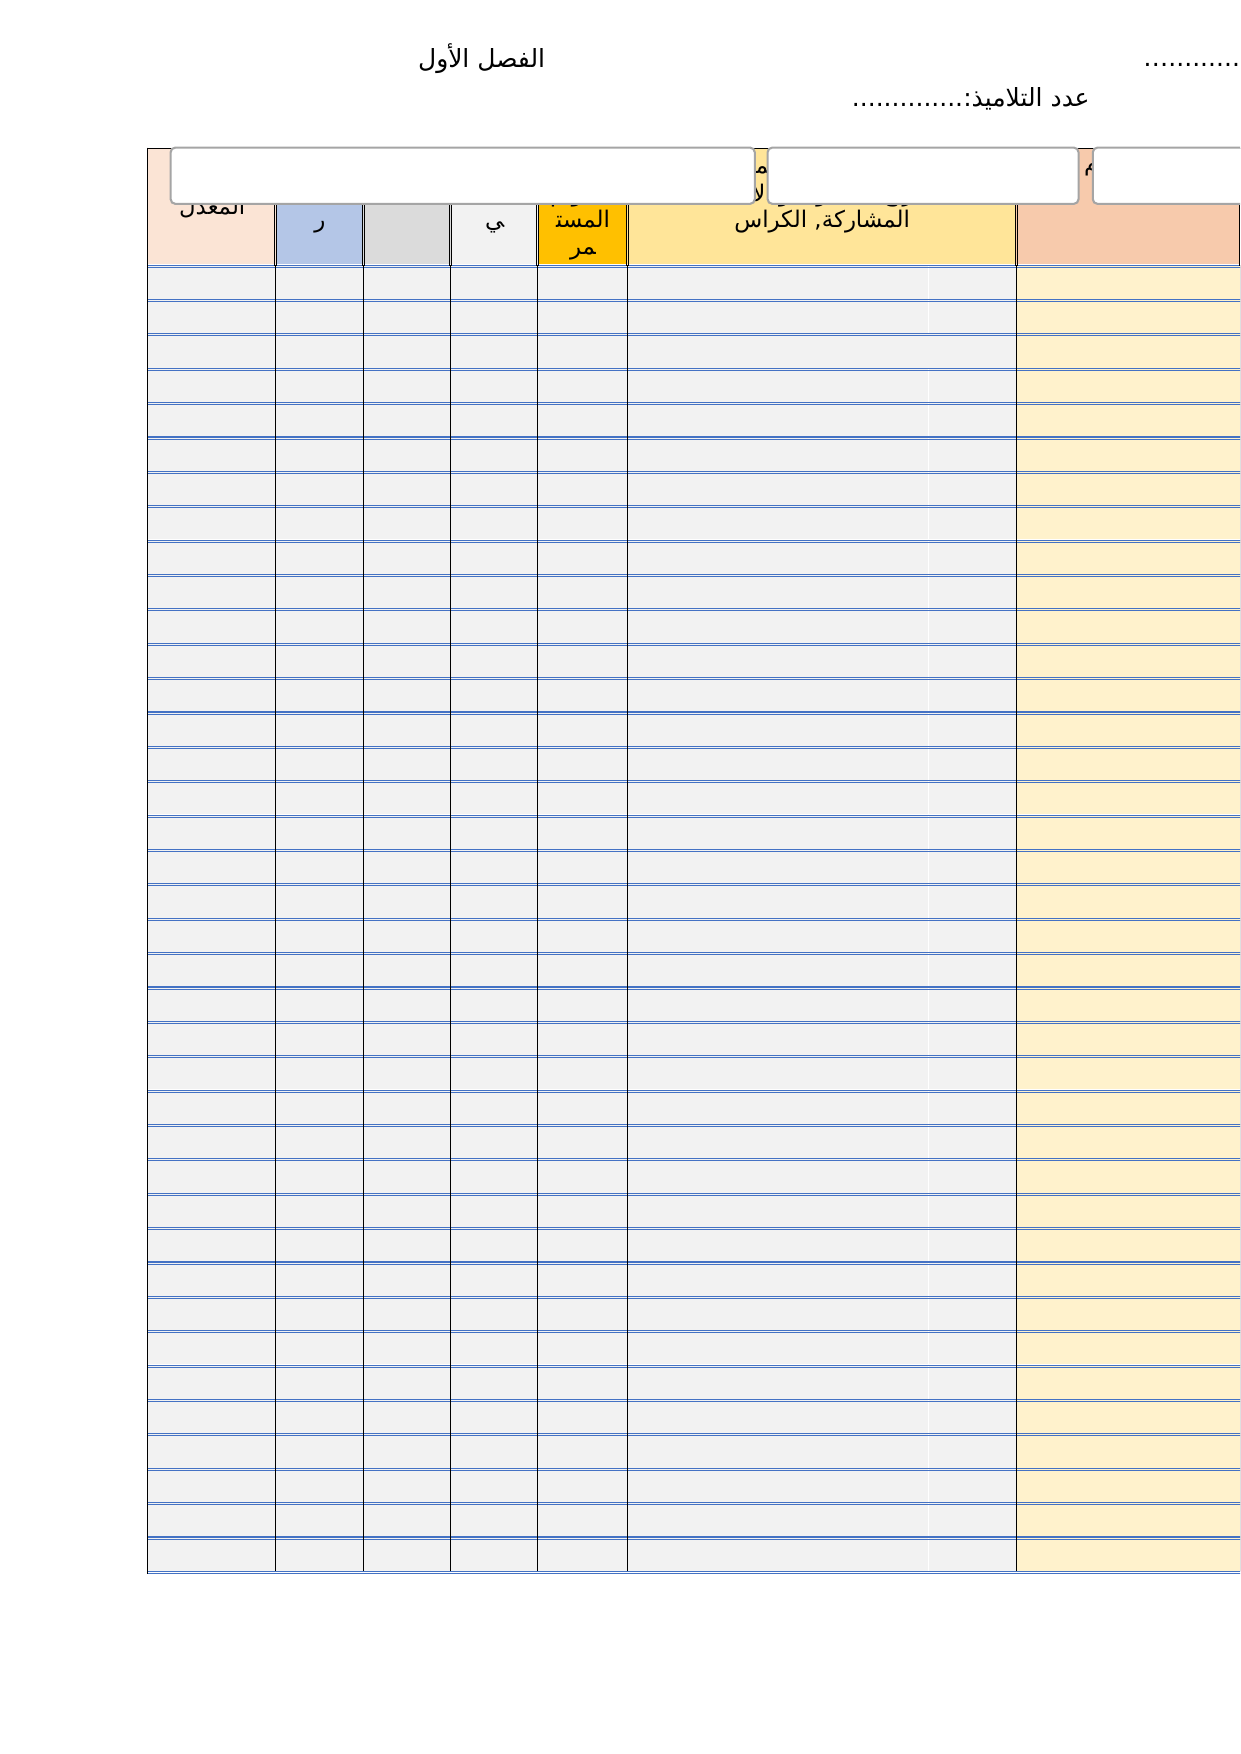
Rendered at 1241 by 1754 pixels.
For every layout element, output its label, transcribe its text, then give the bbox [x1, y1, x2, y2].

table_cell [276, 1127, 363, 1158]
table_cell [538, 1368, 627, 1399]
table_cell [825, 543, 928, 574]
table_cell [628, 749, 722, 780]
table_cell [722, 1505, 825, 1536]
table_cell [825, 680, 928, 711]
table_cell [1017, 336, 1240, 368]
table_cell [148, 715, 275, 746]
table_cell [148, 508, 275, 539]
table_cell [1017, 577, 1240, 608]
table_cell [276, 1540, 363, 1571]
table_cell [722, 268, 825, 299]
table_cell [451, 1093, 537, 1124]
table_cell [825, 886, 928, 918]
table_cell [148, 646, 275, 677]
table_cell [628, 1265, 722, 1296]
table_cell [929, 680, 1016, 711]
table_cell [825, 783, 928, 814]
table_cell [1017, 1368, 1240, 1399]
table_header التقويم المستمر: مشاريع, السلوك و الانضباط المشاركة, الكراس [629, 173, 1015, 264]
table_cell [825, 1265, 928, 1296]
table_cell [148, 474, 275, 505]
table_cell [1017, 611, 1240, 643]
table_cell [722, 1265, 825, 1296]
table_cell [148, 1540, 275, 1571]
table_cell [364, 1299, 450, 1330]
table_cell [628, 1368, 722, 1399]
table_cell [276, 749, 363, 780]
table_cell [451, 1265, 537, 1296]
table_cell [451, 405, 537, 436]
table_cell [1017, 1402, 1240, 1433]
table_cell [364, 336, 450, 368]
table_cell [929, 715, 1016, 746]
table_cell [1017, 1230, 1240, 1261]
table_cell [722, 577, 825, 608]
table_cell [538, 990, 627, 1021]
table_cell [1017, 1265, 1240, 1296]
table_cell [364, 1368, 450, 1399]
table_cell [929, 921, 1016, 952]
table_cell [364, 474, 450, 505]
table_cell [276, 886, 363, 918]
table_cell [538, 1471, 627, 1502]
table_cell [825, 852, 928, 883]
table_cell [1017, 646, 1240, 677]
table_cell [148, 371, 275, 402]
table_cell [276, 852, 363, 883]
table_header الاختبار [277, 205, 362, 264]
table_cell [538, 1196, 627, 1227]
table_cell [1017, 886, 1240, 918]
table_cell [451, 886, 537, 918]
table_cell [148, 990, 275, 1021]
table_cell [451, 1024, 537, 1055]
table_cell [825, 749, 928, 780]
table_cell [722, 1196, 825, 1227]
table_cell [929, 1505, 1016, 1536]
table_cell [929, 371, 1016, 402]
table_cell [825, 1436, 928, 1468]
table_cell [825, 405, 928, 436]
table_cell [628, 1161, 722, 1193]
table_cell [538, 302, 627, 333]
table_header معدل التقويم المستمر [539, 205, 626, 264]
table_cell [929, 990, 1016, 1021]
table_cell [722, 1058, 825, 1089]
table_cell [929, 1299, 1016, 1330]
table_cell [276, 1333, 363, 1364]
table_cell [722, 1299, 825, 1330]
table_cell [538, 852, 627, 883]
table_cell [929, 440, 1016, 471]
table_cell [628, 1471, 722, 1502]
table_cell [451, 818, 537, 849]
table_cell [929, 508, 1016, 539]
table_cell [538, 1093, 627, 1124]
table_cell [364, 268, 450, 299]
table_cell [1017, 1505, 1240, 1536]
table_cell [364, 302, 450, 333]
table_cell [628, 1127, 722, 1158]
table_cell [628, 921, 722, 952]
table_cell [538, 955, 627, 986]
table_cell [276, 1024, 363, 1055]
table_cell [364, 783, 450, 814]
table_cell [451, 783, 537, 814]
table_cell [364, 543, 450, 574]
table_cell [451, 1196, 537, 1227]
table_cell [148, 1333, 275, 1364]
table_cell [722, 852, 825, 883]
table_cell [364, 440, 450, 471]
table_cell [628, 1196, 722, 1227]
table_cell [451, 1540, 537, 1571]
table_cell [538, 440, 627, 471]
table_cell [722, 1024, 825, 1055]
table_cell [1017, 268, 1240, 299]
table_cell [538, 646, 627, 677]
table_cell [364, 680, 450, 711]
table_cell [451, 680, 537, 711]
table_cell [148, 680, 275, 711]
table_cell [1017, 543, 1240, 574]
table_cell [451, 577, 537, 608]
table_cell [148, 1161, 275, 1193]
table_cell [722, 990, 825, 1021]
table_cell [722, 1368, 825, 1399]
table_cell [148, 1127, 275, 1158]
table_cell [364, 852, 450, 883]
table_cell [538, 405, 627, 436]
table_cell [722, 1127, 825, 1158]
table_cell [1017, 715, 1240, 746]
table_cell [722, 921, 825, 952]
table_cell [722, 474, 825, 505]
table_cell [628, 508, 722, 539]
table_cell [451, 1333, 537, 1364]
table_cell [538, 1024, 627, 1055]
table_cell [929, 405, 1016, 436]
table_cell [722, 886, 825, 918]
table_cell [929, 1058, 1016, 1089]
table_cell [364, 1436, 450, 1468]
table_cell [929, 749, 1016, 780]
table_cell [451, 336, 537, 368]
table_cell [451, 1436, 537, 1468]
table_cell [451, 371, 537, 402]
table_cell [722, 783, 825, 814]
table_cell [722, 1402, 825, 1433]
table_cell [451, 1471, 537, 1502]
table_cell [276, 1161, 363, 1193]
table_cell [929, 1161, 1016, 1193]
table_cell [538, 749, 627, 780]
table_cell [538, 1161, 627, 1193]
table_cell [364, 1230, 450, 1261]
table_cell [929, 1127, 1016, 1158]
table_cell [1017, 1299, 1240, 1330]
table_cell [148, 1368, 275, 1399]
table_cell [364, 1265, 450, 1296]
table_cell [364, 1333, 450, 1364]
table_cell [1017, 1024, 1240, 1055]
table_cell [538, 1505, 627, 1536]
table_cell [148, 611, 275, 643]
table_cell [538, 577, 627, 608]
table_cell [276, 1368, 363, 1399]
table_cell [538, 611, 627, 643]
table_cell [148, 886, 275, 918]
table_cell [929, 886, 1016, 918]
table_cell [276, 783, 363, 814]
table_cell [825, 508, 928, 539]
table_cell [628, 302, 722, 333]
table_cell [276, 1058, 363, 1089]
table_cell [825, 440, 928, 471]
table_cell [825, 371, 928, 402]
table_cell [364, 749, 450, 780]
table_cell [929, 1402, 1016, 1433]
table_cell [1017, 1127, 1240, 1158]
table_cell [148, 440, 275, 471]
table_cell [825, 1540, 928, 1571]
table_cell [628, 577, 722, 608]
table_cell [364, 1058, 450, 1089]
table_cell [364, 646, 450, 677]
table_cell [929, 1093, 1016, 1124]
table_cell [628, 680, 722, 711]
table_cell [628, 371, 722, 402]
table_cell [148, 1471, 275, 1502]
table_cell [825, 818, 928, 849]
table_cell [929, 1265, 1016, 1296]
table_cell [722, 302, 825, 333]
table_cell [148, 577, 275, 608]
table_cell [276, 371, 363, 402]
table_cell [825, 1196, 928, 1227]
table_cell [451, 749, 537, 780]
table_cell [276, 508, 363, 539]
table_cell [451, 1368, 537, 1399]
table_cell [825, 1127, 928, 1158]
table_cell [1017, 1540, 1240, 1571]
table_cell [628, 955, 722, 986]
table_cell [364, 990, 450, 1021]
table_cell [451, 440, 537, 471]
table_cell [628, 1333, 722, 1364]
table_cell [538, 543, 627, 574]
table_cell [722, 371, 825, 402]
table_cell [276, 1265, 363, 1296]
table_cell [538, 715, 627, 746]
table_cell [276, 715, 363, 746]
table_cell [825, 1333, 928, 1364]
table_cell [364, 1161, 450, 1193]
table_cell [148, 1265, 275, 1296]
table_cell [276, 1505, 363, 1536]
table_cell [364, 886, 450, 918]
table_cell [722, 440, 825, 471]
table_cell [628, 336, 722, 368]
table_cell [276, 1436, 363, 1468]
table_cell [364, 371, 450, 402]
table_cell [276, 680, 363, 711]
table_cell [628, 1402, 722, 1433]
table_cell [929, 1540, 1016, 1571]
table_cell [825, 1368, 928, 1399]
table_cell [825, 1402, 928, 1433]
table_cell [722, 1230, 825, 1261]
table_cell [364, 405, 450, 436]
table_cell [825, 1471, 928, 1502]
table_cell [538, 783, 627, 814]
table_cell [929, 474, 1016, 505]
table_cell [929, 852, 1016, 883]
table_cell [148, 302, 275, 333]
table_cell [364, 1505, 450, 1536]
table_cell [1017, 302, 1240, 333]
table_cell [364, 1093, 450, 1124]
table_cell [148, 955, 275, 986]
table_cell [825, 474, 928, 505]
table_cell [1017, 680, 1240, 711]
table_cell [929, 302, 1016, 333]
table_cell [1017, 440, 1240, 471]
table_cell [1017, 852, 1240, 883]
table_cell [929, 818, 1016, 849]
table_cell [722, 680, 825, 711]
table_cell [825, 715, 928, 746]
table_cell [538, 268, 627, 299]
table_cell [148, 1058, 275, 1089]
table_cell [825, 1161, 928, 1193]
table_cell [1017, 1436, 1240, 1468]
table_cell [276, 440, 363, 471]
table_cell [825, 1230, 928, 1261]
table_cell [276, 302, 363, 333]
table_cell [929, 646, 1016, 677]
table_cell [1017, 474, 1240, 505]
table_cell [451, 1299, 537, 1330]
table_cell [148, 1196, 275, 1227]
table_cell [451, 921, 537, 952]
table_cell [276, 921, 363, 952]
table_cell [451, 955, 537, 986]
table_cell [825, 921, 928, 952]
table_cell [538, 818, 627, 849]
table_cell [929, 1471, 1016, 1502]
table_cell [538, 1436, 627, 1468]
table_cell [364, 921, 450, 952]
table_cell [364, 1196, 450, 1227]
table_cell [628, 646, 722, 677]
table_cell [825, 1024, 928, 1055]
table_cell [722, 405, 825, 436]
table_cell [722, 543, 825, 574]
table_cell [538, 1333, 627, 1364]
table_cell [364, 1471, 450, 1502]
table_cell [1017, 1471, 1240, 1502]
table_cell [722, 611, 825, 643]
table_cell [628, 1230, 722, 1261]
table_cell [722, 955, 825, 986]
table_cell [538, 921, 627, 952]
table_cell [148, 852, 275, 883]
table_cell [628, 543, 722, 574]
table_cell [451, 1127, 537, 1158]
table_cell [628, 1024, 722, 1055]
table_cell [276, 990, 363, 1021]
table_cell [628, 990, 722, 1021]
table_cell [929, 783, 1016, 814]
table_cell [451, 1058, 537, 1089]
table_cell [276, 268, 363, 299]
table_cell [722, 508, 825, 539]
table_cell [538, 1299, 627, 1330]
table_cell [628, 474, 722, 505]
table_cell [148, 1505, 275, 1536]
table_cell [825, 1093, 928, 1124]
table_cell [364, 818, 450, 849]
table_cell [929, 543, 1016, 574]
table_cell [628, 1093, 722, 1124]
table_cell [538, 508, 627, 539]
table_cell [538, 886, 627, 918]
table_cell [722, 1436, 825, 1468]
table_cell [148, 1402, 275, 1433]
table_cell [628, 1540, 722, 1571]
table_cell [451, 543, 537, 574]
table_cell [148, 1024, 275, 1055]
table_cell [364, 715, 450, 746]
table_cell [1017, 1333, 1240, 1364]
table_cell [148, 783, 275, 814]
table_cell [929, 268, 1016, 299]
table_cell [276, 336, 363, 368]
table_cell [538, 680, 627, 711]
table_cell [929, 577, 1016, 608]
table_cell [1017, 818, 1240, 849]
table_cell [722, 818, 825, 849]
table_cell [1017, 405, 1240, 436]
table_cell [1017, 990, 1240, 1021]
table_cell [451, 1230, 537, 1261]
table_cell [825, 611, 928, 643]
table_cell [148, 1093, 275, 1124]
table_cell [148, 405, 275, 436]
table_cell [1017, 955, 1240, 986]
table_cell [628, 440, 722, 471]
table_cell [1017, 1058, 1240, 1089]
table_cell [538, 474, 627, 505]
table_cell [628, 783, 722, 814]
table_cell [929, 1436, 1016, 1468]
table_cell [722, 336, 1016, 368]
table_cell [1017, 508, 1240, 539]
table_cell [148, 1436, 275, 1468]
table_cell [1017, 749, 1240, 780]
table_cell [451, 646, 537, 677]
table_cell [825, 990, 928, 1021]
table_cell [825, 955, 928, 986]
table_cell [628, 611, 722, 643]
table_cell [722, 1161, 825, 1193]
table_cell [276, 577, 363, 608]
table_cell [825, 1058, 928, 1089]
table_cell [538, 1265, 627, 1296]
table_cell [538, 1402, 627, 1433]
table_cell [628, 886, 722, 918]
table_cell [1017, 783, 1240, 814]
table_cell [929, 1230, 1016, 1261]
table_cell [451, 302, 537, 333]
table_cell [276, 1299, 363, 1330]
table_cell [722, 1333, 825, 1364]
table_cell [929, 1196, 1016, 1227]
table_cell [276, 405, 363, 436]
table_cell [538, 336, 627, 368]
table_cell [628, 1436, 722, 1468]
table_cell [276, 474, 363, 505]
table_cell [276, 955, 363, 986]
table_cell [364, 1127, 450, 1158]
table_cell [722, 1540, 825, 1571]
table_cell [276, 1093, 363, 1124]
table_cell [276, 1196, 363, 1227]
table_cell [148, 921, 275, 952]
table_cell [364, 1024, 450, 1055]
table_cell [148, 336, 275, 368]
table_cell [722, 1093, 825, 1124]
table_cell [628, 1058, 722, 1089]
table_cell [825, 646, 928, 677]
table_cell [1017, 921, 1240, 952]
table_cell [538, 371, 627, 402]
table_cell [276, 1402, 363, 1433]
table_header اللقب والاسم [1018, 149, 1239, 264]
table_cell [722, 1471, 825, 1502]
table_cell [148, 1299, 275, 1330]
table_cell [825, 577, 928, 608]
table_header التطبيقي [452, 205, 536, 264]
table_cell [825, 302, 928, 333]
table_cell [148, 749, 275, 780]
table_cell [538, 1540, 627, 1571]
table_cell [364, 611, 450, 643]
table_cell [148, 1230, 275, 1261]
table_cell [451, 1505, 537, 1536]
table_cell [276, 1230, 363, 1261]
table_header المعدل [148, 149, 274, 264]
table_cell [628, 715, 722, 746]
table_cell [1017, 1196, 1240, 1227]
table_cell [451, 1402, 537, 1433]
table_cell [364, 508, 450, 539]
table_cell [929, 1333, 1016, 1364]
table_cell [929, 1368, 1016, 1399]
table_cell [628, 818, 722, 849]
table_cell [825, 268, 928, 299]
table_cell [451, 474, 537, 505]
table_cell [276, 543, 363, 574]
table_cell [1017, 371, 1240, 402]
table_cell [451, 508, 537, 539]
table_cell [148, 268, 275, 299]
table_cell [451, 715, 537, 746]
table_cell [825, 1505, 928, 1536]
table_cell [276, 646, 363, 677]
table_cell [628, 405, 722, 436]
table_cell [1017, 1161, 1240, 1193]
table_cell [451, 611, 537, 643]
table_cell [722, 749, 825, 780]
table_cell [364, 955, 450, 986]
table_cell [451, 268, 537, 299]
table_cell [276, 611, 363, 643]
table_cell [276, 818, 363, 849]
table_cell [451, 852, 537, 883]
table_cell [628, 1299, 722, 1330]
table_cell [538, 1230, 627, 1261]
table_cell [148, 818, 275, 849]
table_cell [364, 577, 450, 608]
table_cell [929, 955, 1016, 986]
table_cell [538, 1127, 627, 1158]
table_cell [628, 852, 722, 883]
table_cell [451, 1161, 537, 1193]
table_cell [722, 646, 825, 677]
table_cell [1017, 1093, 1240, 1124]
table_cell [628, 268, 722, 299]
table_cell [538, 1058, 627, 1089]
table_cell [825, 1299, 928, 1330]
table_cell [364, 1540, 450, 1571]
table_cell [451, 990, 537, 1021]
table_cell [628, 1505, 722, 1536]
table_cell [722, 715, 825, 746]
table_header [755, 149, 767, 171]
table_cell [148, 543, 275, 574]
table_cell [929, 1024, 1016, 1055]
table_cell [276, 1471, 363, 1502]
table_cell [929, 611, 1016, 643]
table_cell [364, 1402, 450, 1433]
table_header الفرض [365, 205, 449, 264]
